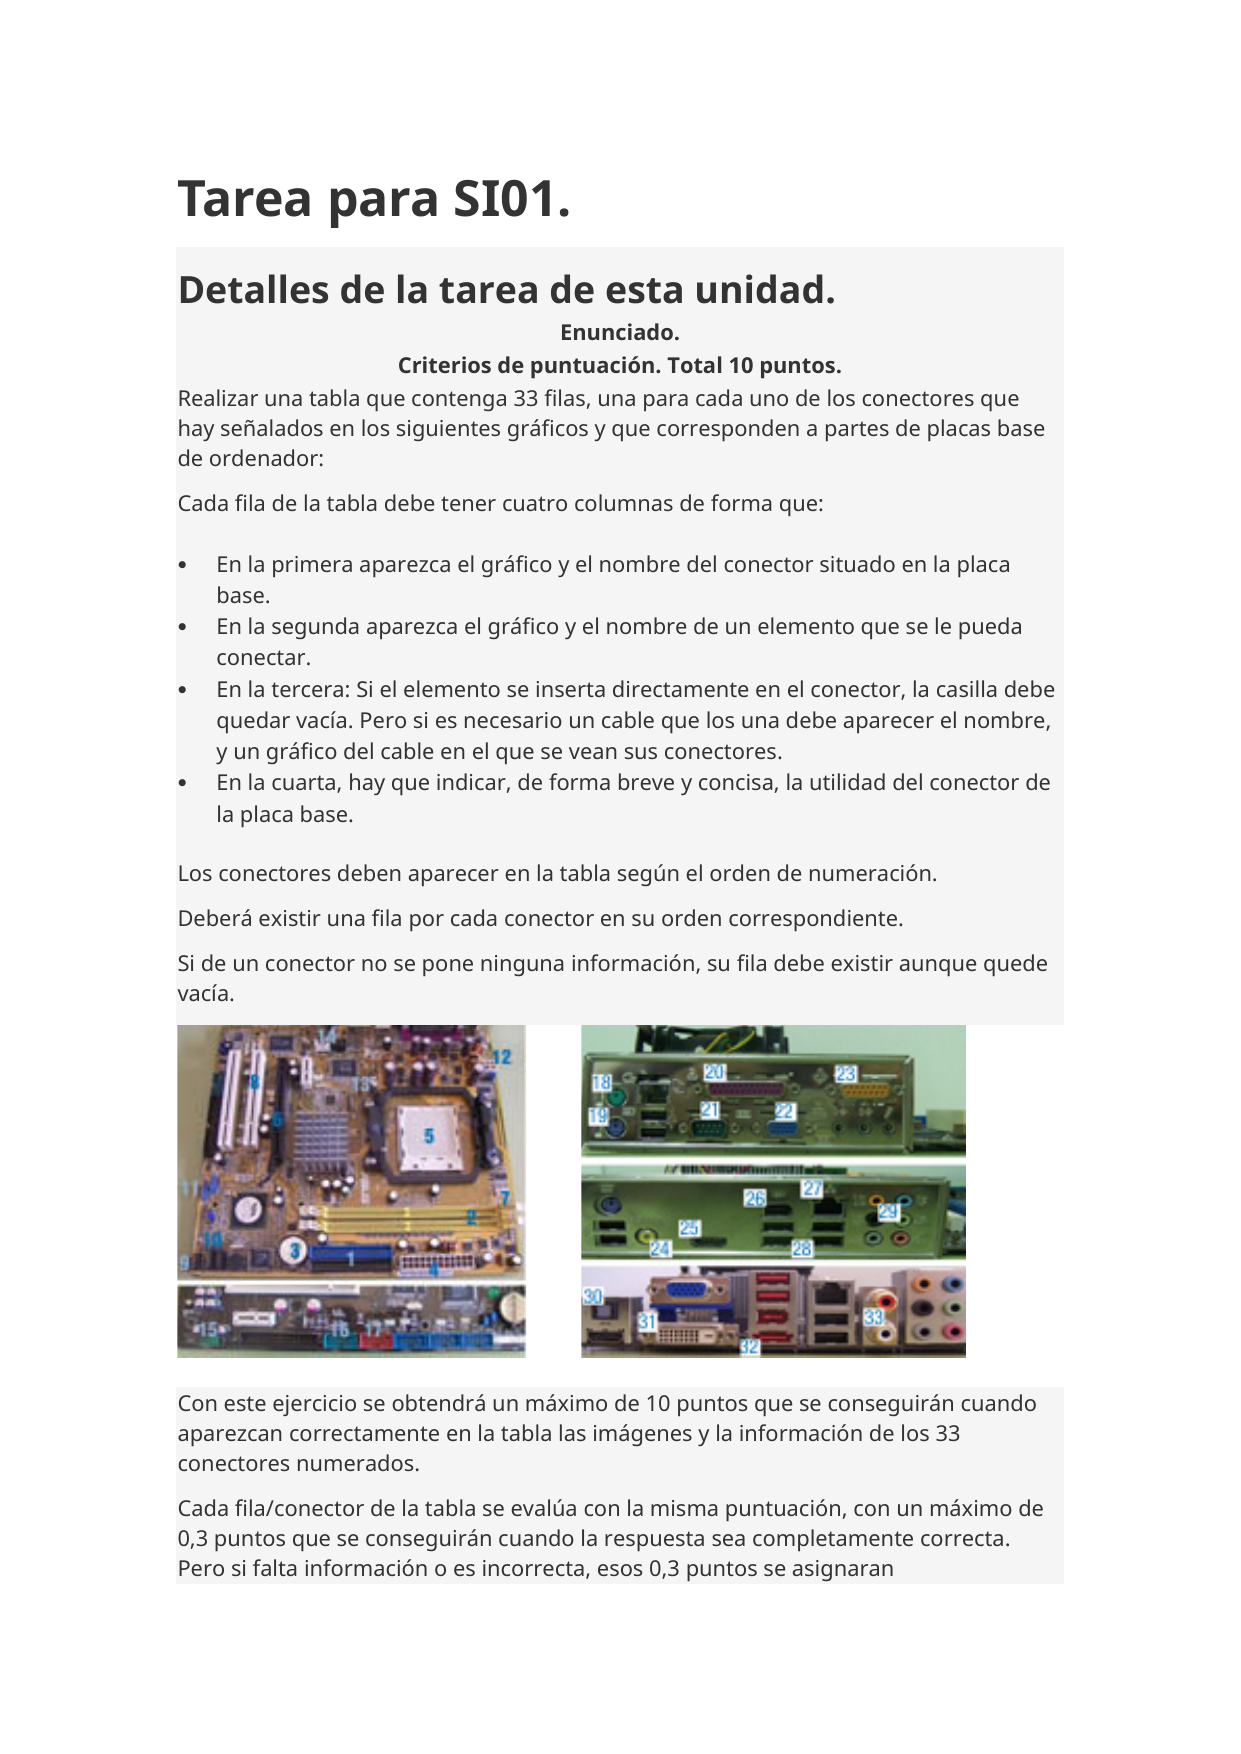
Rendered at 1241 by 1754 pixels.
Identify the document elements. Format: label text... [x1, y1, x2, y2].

picture [581, 1025, 966, 1358]
text Tarea para SI01. [177, 163, 1063, 231]
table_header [176, 1387, 1064, 1584]
picture [177, 1025, 527, 1358]
table_header Detalles de la tarea de esta unidad. [176, 247, 1064, 316]
table_cell Enunciado. [176, 316, 1064, 349]
table_cell Criterios de puntuación. Total 10 puntos. [176, 349, 1064, 382]
table_cell Realizar una tabla que contenga 33 filas, una para cada uno de los conectores que hay señalados en los siguientes gráficos y que corresponden a partes de placas base de ordenador: Cada fila de la tabla debe tener cuatro columnas de forma que: En la primera aparezca el gráfico y el nombre del conector situado en la placa base. En la segunda aparezca el gráfico y el nombre de un elemento que se le pueda conectar. En la tercera: Si el elemento se inserta directamente en el conector, la casilla debe quedar vacía. Pero si es necesario un cable que los una debe aparecer el nombre, y un gráfico del cable en el que se vean sus conectores. En la cuarta, hay que indicar, de forma breve y concisa, la utilidad del conector de la placa base. Los conectores deben aparecer en la tabla según el orden de numeración. Deberá existir una fila por cada conector en su orden correspondiente. Si de un conector no se pone ninguna información, su fila debe existir aunque quede vacía. [176, 382, 1064, 1025]
